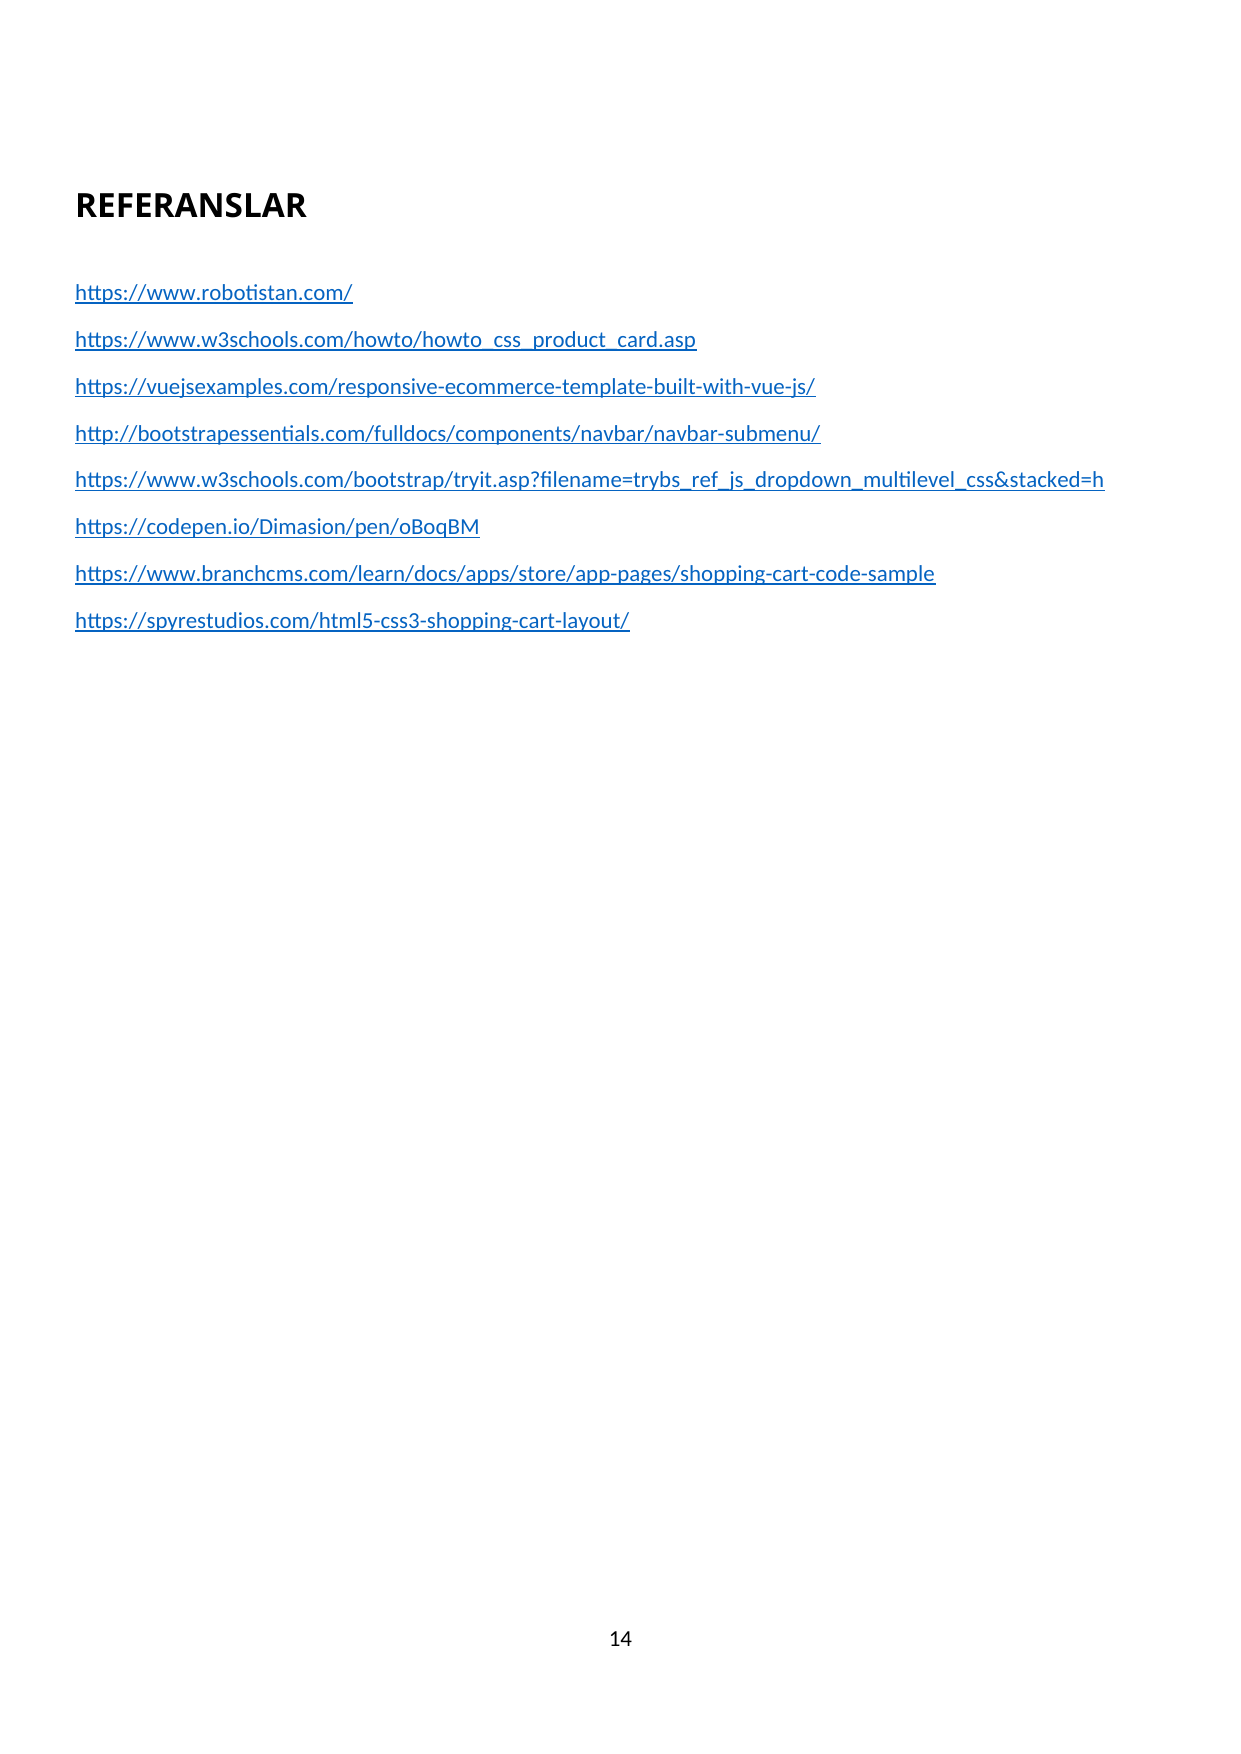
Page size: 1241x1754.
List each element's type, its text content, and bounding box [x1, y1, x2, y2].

text https://www.w3schools.com/howto/howto_css_product_card.asp [75, 325, 1165, 353]
text https://www.robotistan.com/ [75, 278, 1165, 306]
text https://www.branchcms.com/learn/docs/apps/store/app-pages/shopping-cart-code-sample [75, 559, 1165, 587]
text https://www.w3schools.com/bootstrap/tryit.asp?filename=trybs_ref_js_dropdown_multilevel_css&stacked=h [75, 466, 1165, 493]
subtitle REFERANSLAR [75, 182, 1165, 228]
text http://bootstrapessentials.com/fulldocs/components/navbar/navbar-submenu/ [75, 419, 1165, 447]
text https://codepen.io/Dimasion/pen/oBoqBM [75, 512, 1165, 540]
text https://spyrestudios.com/html5-css3-shopping-cart-layout/ [75, 606, 1165, 634]
text https://vuejsexamples.com/responsive-ecommerce-template-built-with-vue-js/ [75, 372, 1165, 400]
